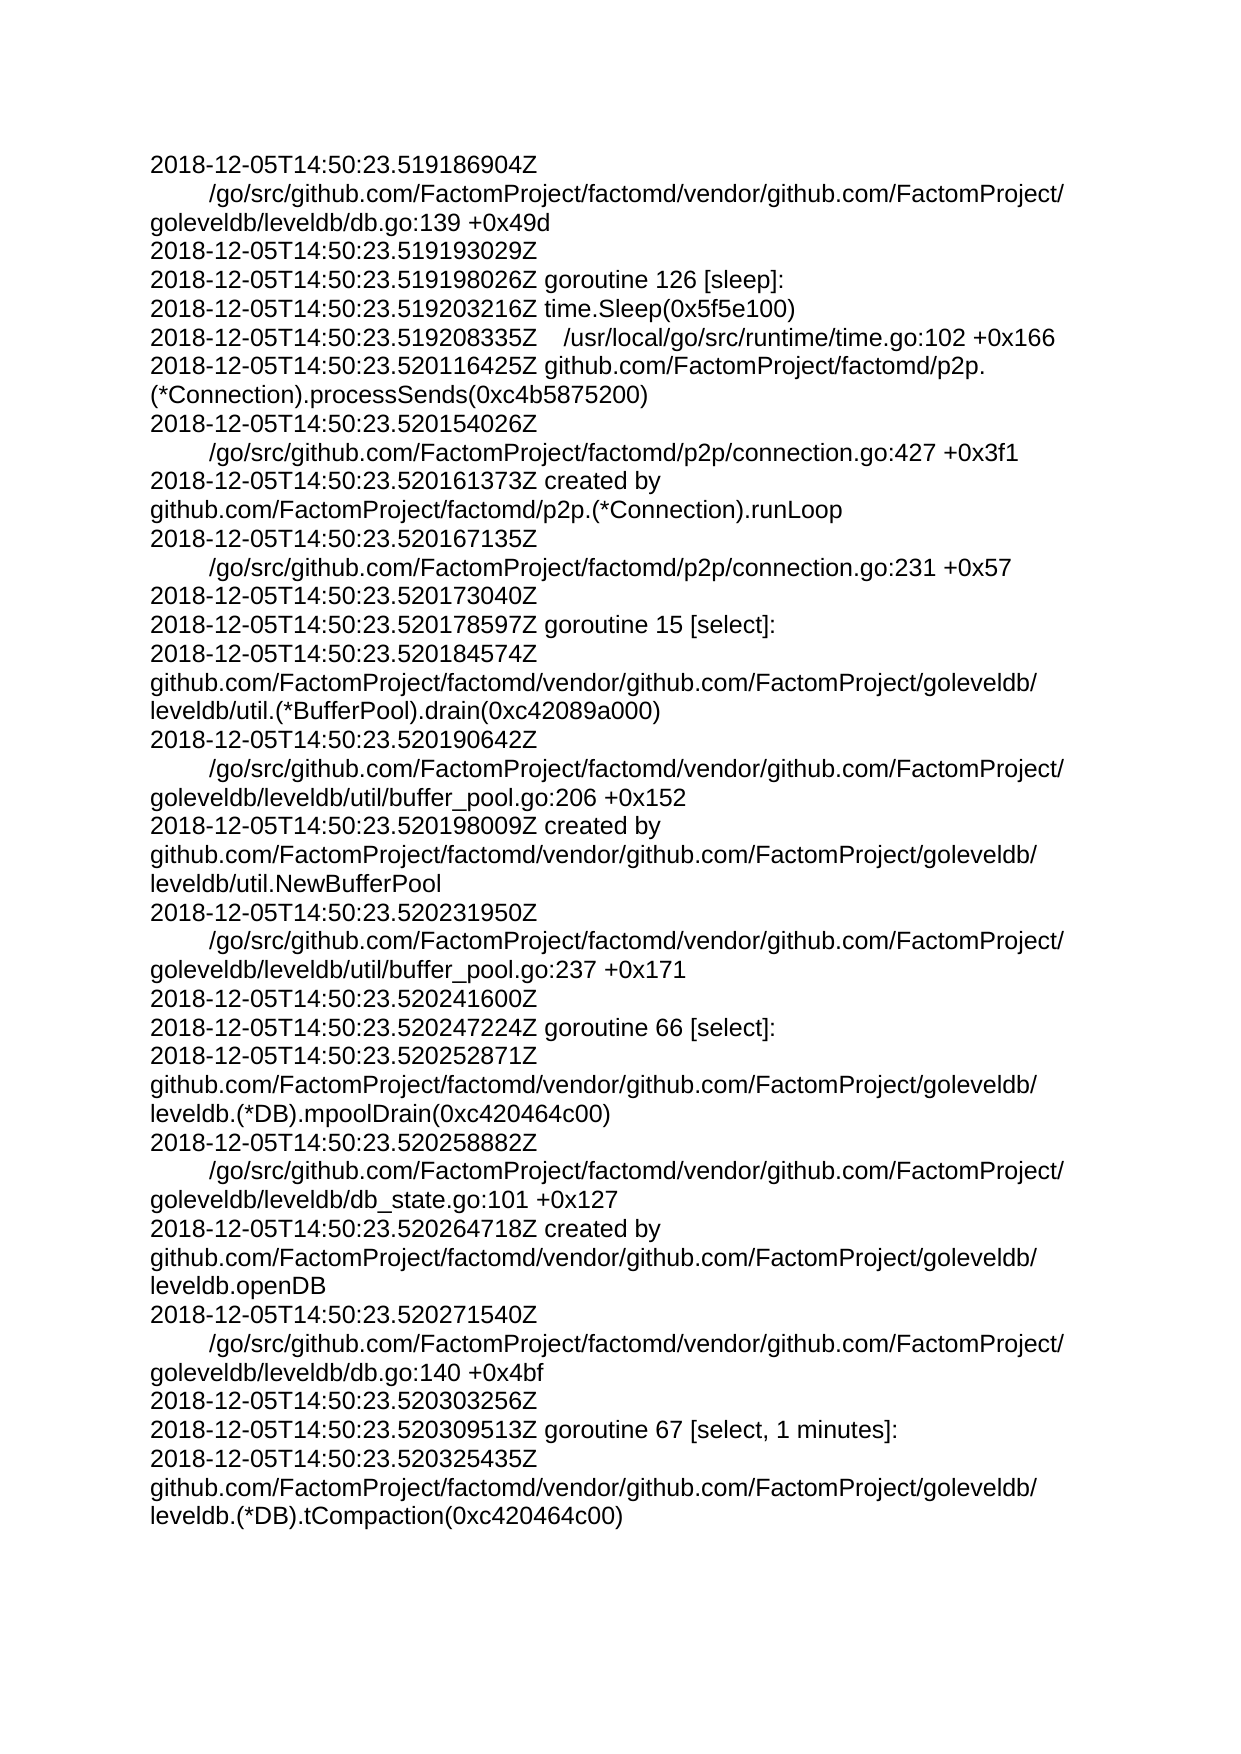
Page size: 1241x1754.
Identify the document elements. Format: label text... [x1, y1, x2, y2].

text 2018-12-05T14:50:23.520178597Z goroutine 15 [select]: [150, 610, 1090, 639]
text 2018-12-05T14:50:23.519198026Z goroutine 126 [sleep]: [150, 265, 1090, 294]
text 2018-12-05T14:50:23.520154026Z /go/src/github.com/FactomProject/factomd/p2p/connection.go:427 +0x3f1 [150, 409, 1090, 466]
text 2018-12-05T14:50:23.520184574Z github.com/FactomProject/factomd/vendor/github.com/FactomProject/goleveldb/leveldb/util.(*BufferPool).drain(0xc42089a000) [150, 639, 1090, 725]
text 2018-12-05T14:50:23.520247224Z goroutine 66 [select]: [150, 1012, 1090, 1041]
text 2018-12-05T14:50:23.520116425Z github.com/FactomProject/factomd/p2p.(*Connection).processSends(0xc4b5875200) [150, 351, 1090, 409]
text 2018-12-05T14:50:23.519186904Z /go/src/github.com/FactomProject/factomd/vendor/github.com/FactomProject/goleveldb/leveldb/db.go:139 +0x49d [150, 150, 1090, 236]
text 2018-12-05T14:50:23.520167135Z /go/src/github.com/FactomProject/factomd/p2p/connection.go:231 +0x57 [150, 524, 1090, 581]
text 2018-12-05T14:50:23.520190642Z /go/src/github.com/FactomProject/factomd/vendor/github.com/FactomProject/goleveldb/leveldb/util/buffer_pool.go:206 +0x152 [150, 725, 1090, 811]
text 2018-12-05T14:50:23.520303256Z [150, 1386, 1090, 1415]
text 2018-12-05T14:50:23.519193029Z [150, 236, 1090, 265]
text 2018-12-05T14:50:23.520161373Z created by github.com/FactomProject/factomd/p2p.(*Connection).runLoop [150, 466, 1090, 524]
text 2018-12-05T14:50:23.520325435Z github.com/FactomProject/factomd/vendor/github.com/FactomProject/goleveldb/leveldb.(*DB).tCompaction(0xc420464c00) [150, 1444, 1090, 1530]
text 2018-12-05T14:50:23.520264718Z created by github.com/FactomProject/factomd/vendor/github.com/FactomProject/goleveldb/leveldb.openDB [150, 1214, 1090, 1300]
text 2018-12-05T14:50:23.520271540Z /go/src/github.com/FactomProject/factomd/vendor/github.com/FactomProject/goleveldb/leveldb/db.go:140 +0x4bf [150, 1300, 1090, 1386]
text 2018-12-05T14:50:23.520198009Z created by github.com/FactomProject/factomd/vendor/github.com/FactomProject/goleveldb/leveldb/util.NewBufferPool [150, 811, 1090, 897]
text 2018-12-05T14:50:23.520309513Z goroutine 67 [select, 1 minutes]: [150, 1415, 1090, 1444]
text 2018-12-05T14:50:23.520252871Z github.com/FactomProject/factomd/vendor/github.com/FactomProject/goleveldb/leveldb.(*DB).mpoolDrain(0xc420464c00) [150, 1041, 1090, 1127]
text 2018-12-05T14:50:23.520173040Z [150, 581, 1090, 610]
text 2018-12-05T14:50:23.519203216Z time.Sleep(0x5f5e100) [150, 294, 1090, 322]
text 2018-12-05T14:50:23.520241600Z [150, 984, 1090, 1012]
text 2018-12-05T14:50:23.520258882Z /go/src/github.com/FactomProject/factomd/vendor/github.com/FactomProject/goleveldb/leveldb/db_state.go:101 +0x127 [150, 1127, 1090, 1214]
text 2018-12-05T14:50:23.519208335Z /usr/local/go/src/runtime/time.go:102 +0x166 [150, 322, 1090, 351]
text 2018-12-05T14:50:23.520231950Z /go/src/github.com/FactomProject/factomd/vendor/github.com/FactomProject/goleveldb/leveldb/util/buffer_pool.go:237 +0x171 [150, 897, 1090, 984]
